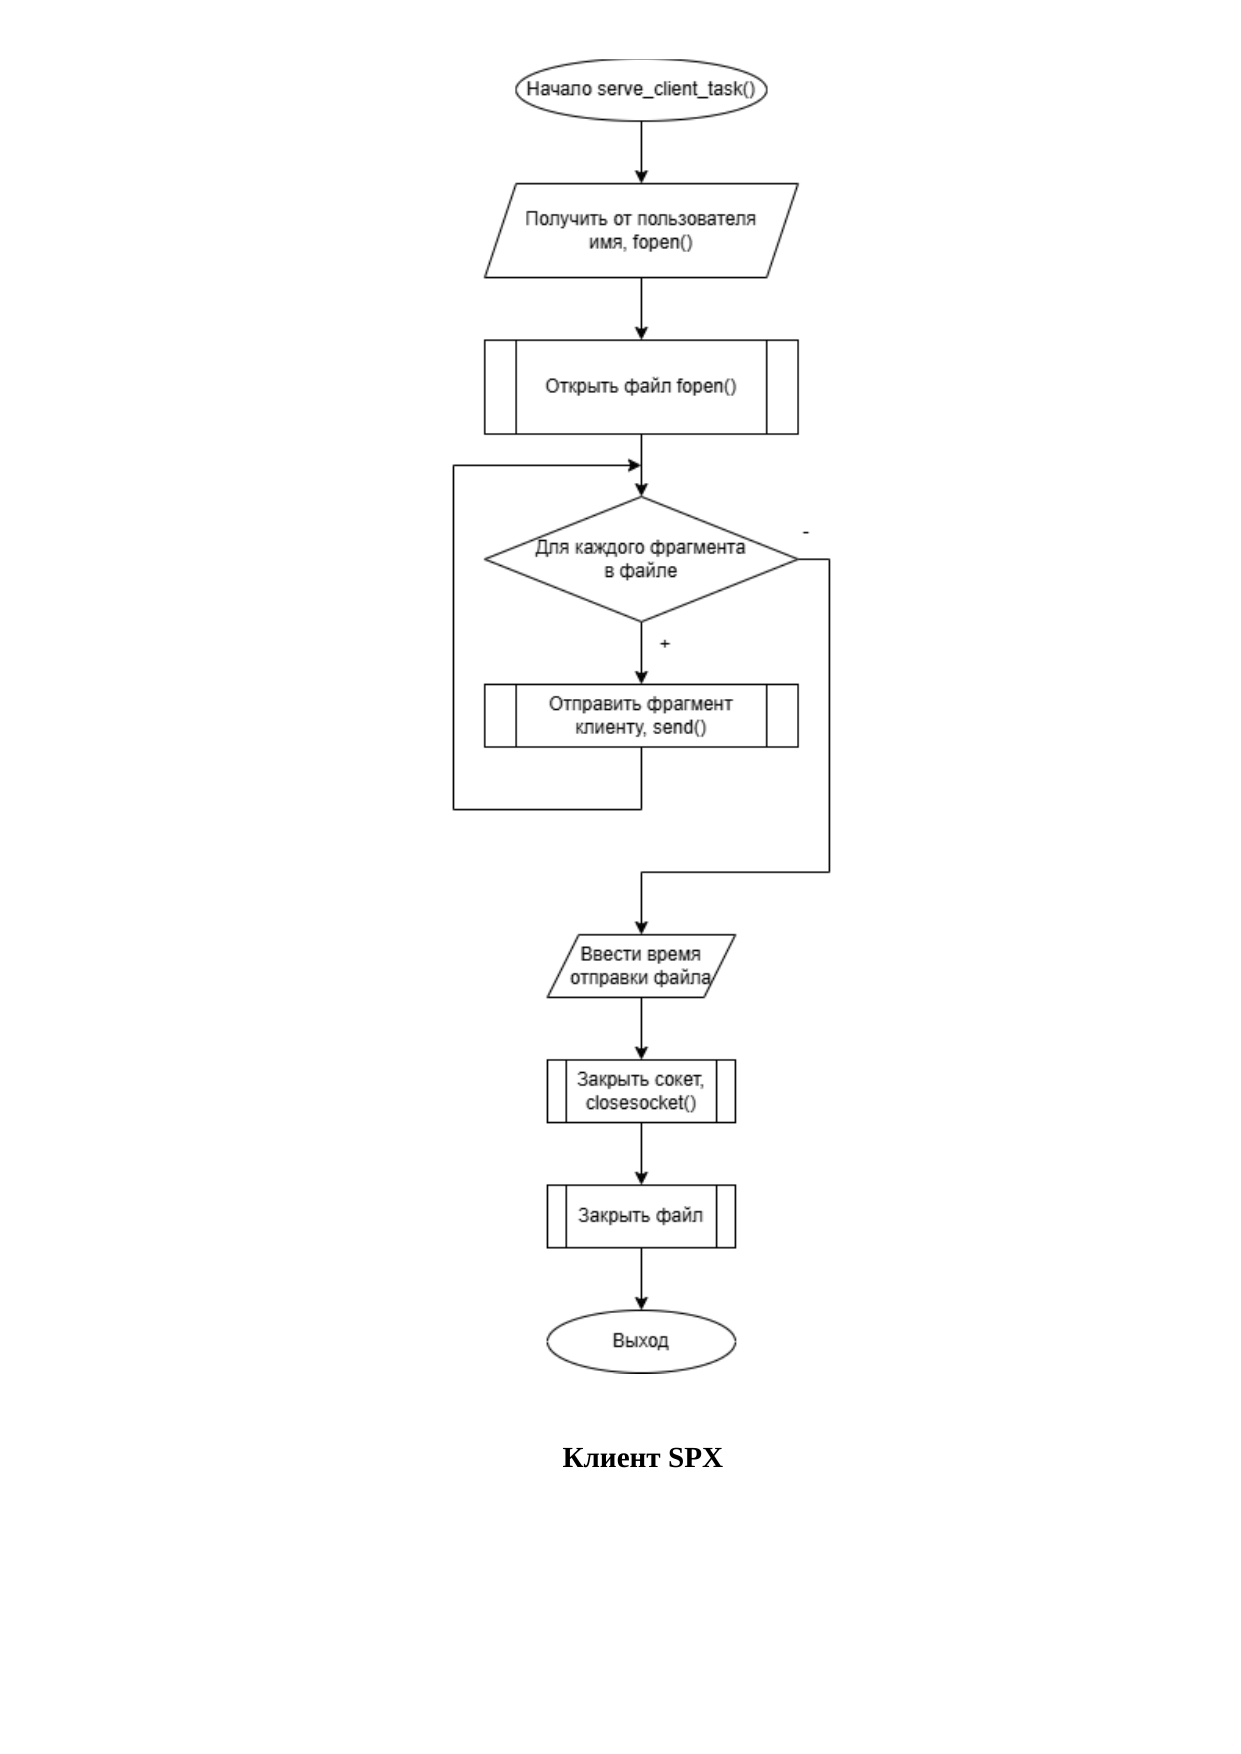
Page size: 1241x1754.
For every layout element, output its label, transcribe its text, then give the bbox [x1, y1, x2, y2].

text Клиент SPX [71, 1441, 1176, 1474]
picture [442, 59, 843, 1374]
